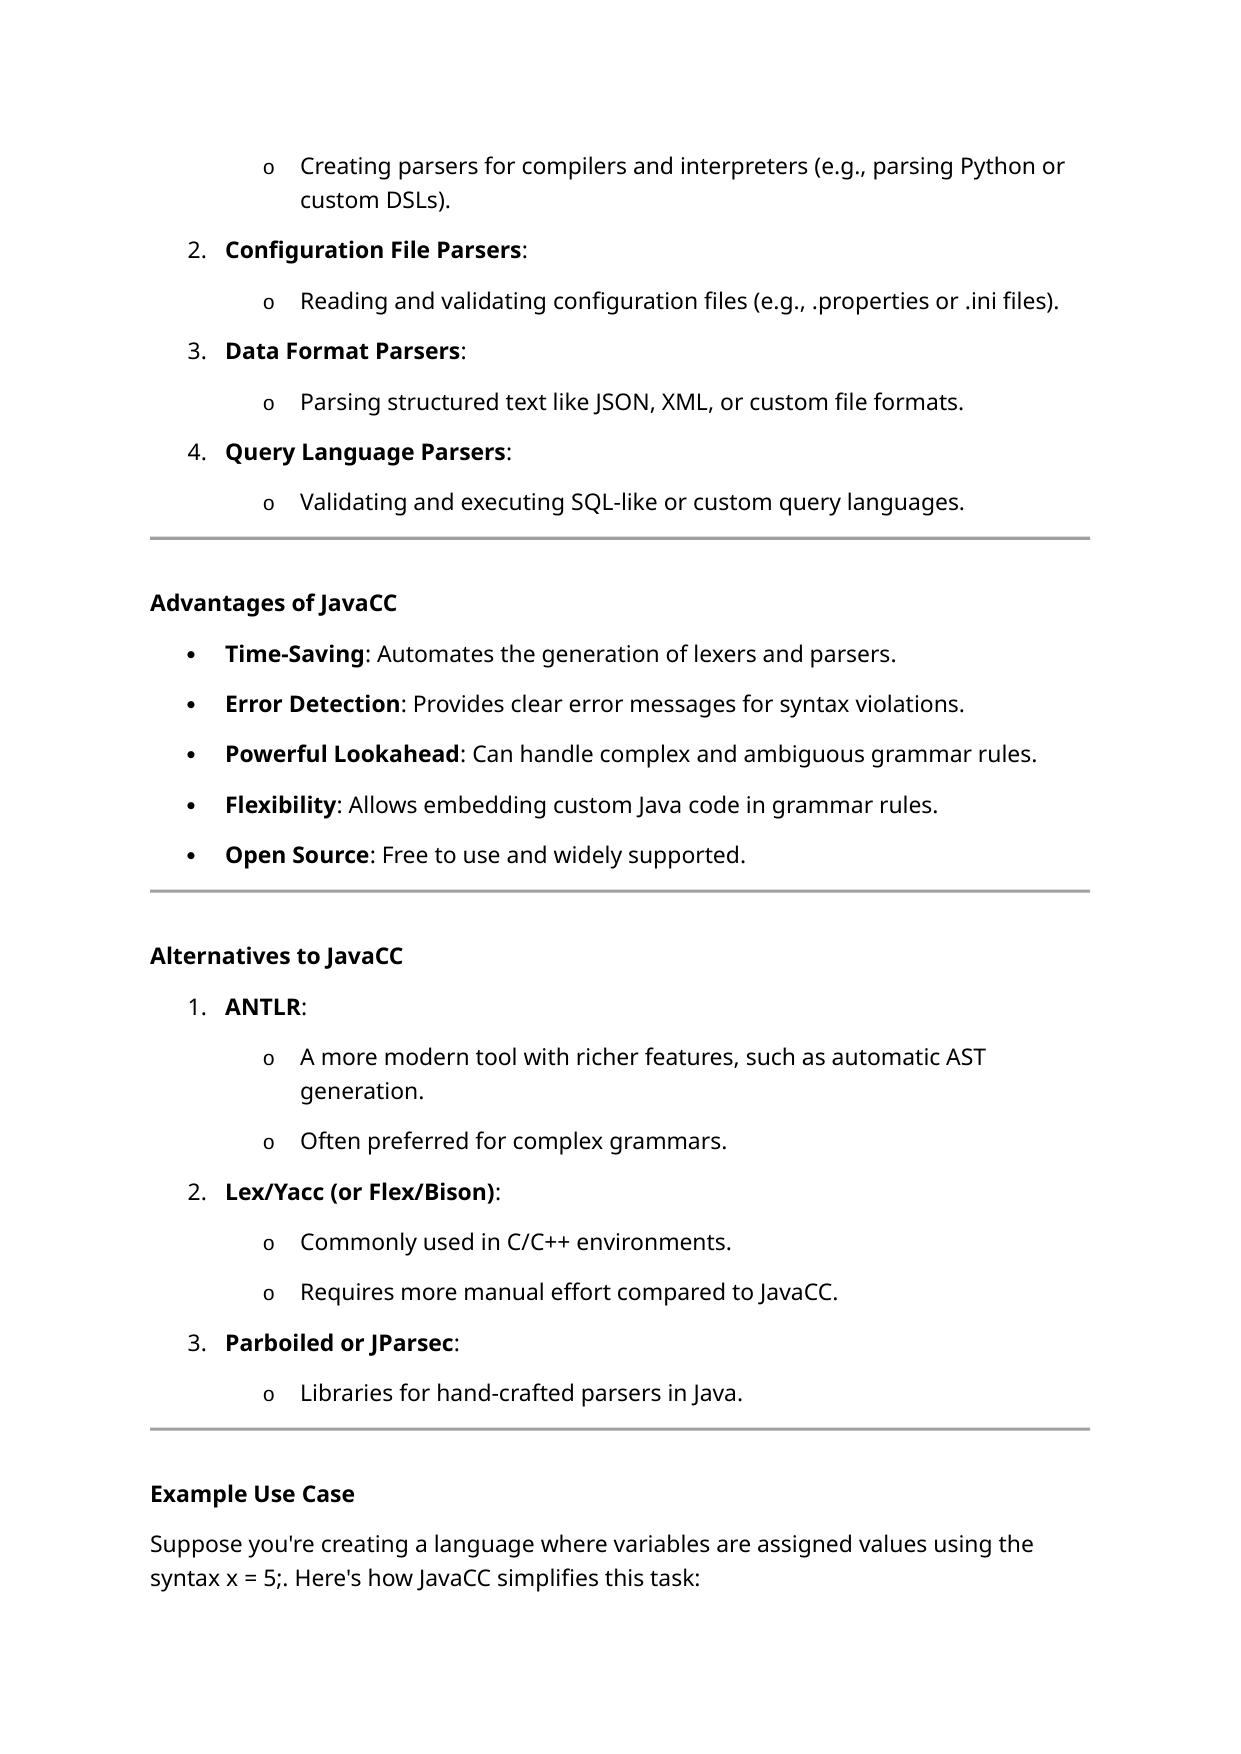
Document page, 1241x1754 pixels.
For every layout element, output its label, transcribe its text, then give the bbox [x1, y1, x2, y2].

list Parsing structured text like JSON, XML, or custom file formats. [262, 385, 1090, 417]
list Validating and executing SQL-like or custom query languages. [262, 486, 1090, 517]
list A more modern tool with richer features, such as automatic AST generation. [262, 1041, 1090, 1106]
list Flexibility: Allows embedding custom Java code in grammar rules. [187, 789, 1090, 820]
list Powerful Lookahead: Can handle complex and ambiguous grammar rules. [187, 738, 1090, 769]
list ANTLR: [187, 990, 1090, 1022]
list Time-Saving: Automates the generation of lexers and parsers. [187, 637, 1090, 669]
list Parboiled or JParsec: [187, 1327, 1090, 1358]
text Advantages of JavaCC [150, 587, 1090, 618]
text Suppose you're creating a language where variables are assigned values using the syntax x = 5;. Here's how JavaCC simplifies this task: [150, 1528, 1090, 1593]
list Data Format Parsers: [187, 335, 1090, 366]
text Alternatives to JavaCC [150, 940, 1090, 971]
list Query Language Parsers: [187, 436, 1090, 467]
list Reading and validating configuration files (e.g., .properties or .ini files). [262, 284, 1090, 316]
list Requires more manual effort compared to JavaCC. [262, 1276, 1090, 1307]
text Example Use Case [150, 1478, 1090, 1509]
list Lex/Yacc (or Flex/Bison): [187, 1175, 1090, 1207]
list Commonly used in C/C++ environments. [262, 1226, 1090, 1257]
list Libraries for hand-crafted parsers in Java. [262, 1377, 1090, 1408]
list Open Source: Free to use and widely supported. [187, 839, 1090, 870]
list Configuration File Parsers: [187, 234, 1090, 265]
list Creating parsers for compilers and interpreters (e.g., parsing Python or custom DSLs). [262, 150, 1090, 215]
list Often preferred for complex grammars. [262, 1125, 1090, 1156]
list Error Detection: Provides clear error messages for syntax violations. [187, 688, 1090, 719]
